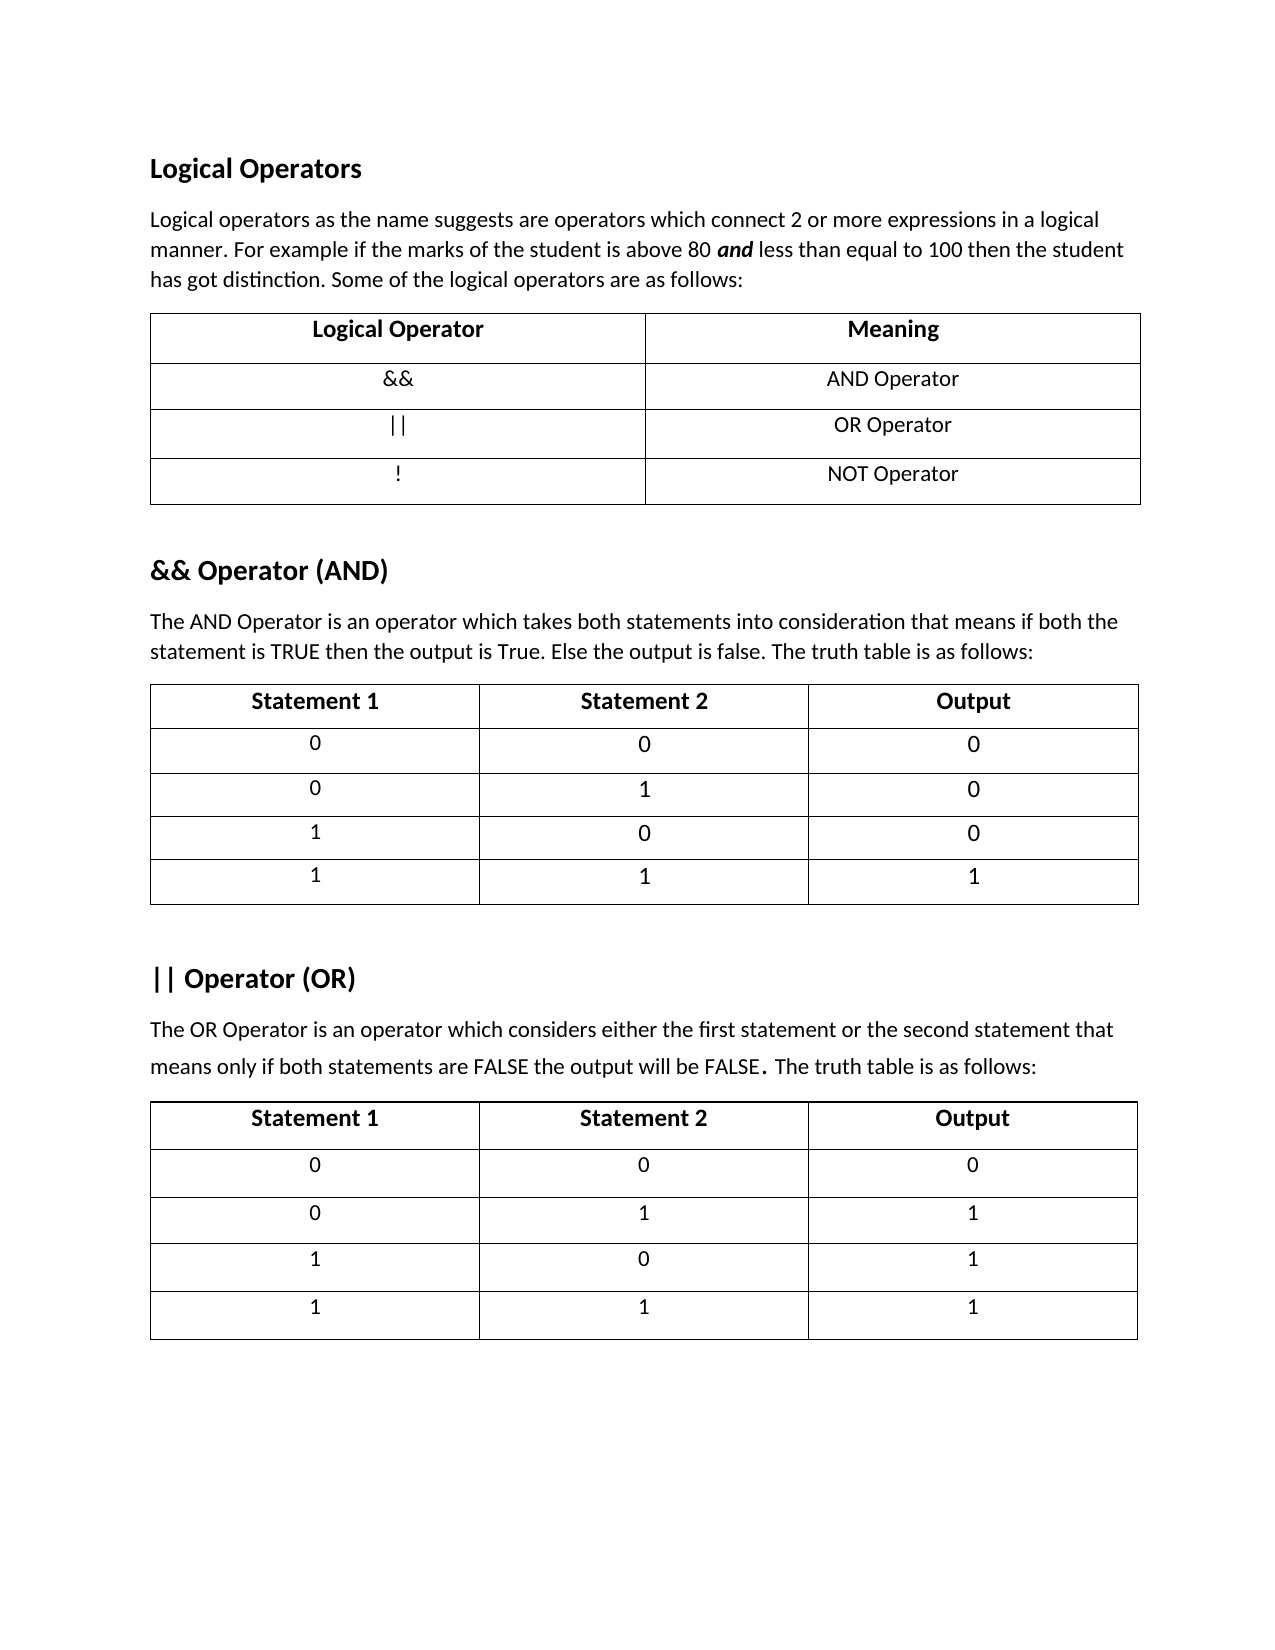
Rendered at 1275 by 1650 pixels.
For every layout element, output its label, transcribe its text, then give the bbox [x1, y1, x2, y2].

table_cell 0 [480, 1244, 808, 1291]
text The AND Operator is an operator which takes both statements into consideration that means if both the statement is TRUE then the output is True. Else the output is false. The truth table is as follows: [150, 607, 1125, 665]
table_cell ! [151, 459, 645, 504]
table_header Statement 2 [480, 685, 808, 727]
table_cell 1 [151, 1292, 479, 1339]
table_header Statement 1 [151, 685, 479, 727]
table_cell 1 [809, 860, 1138, 904]
table_header Statement 2 [480, 1103, 808, 1149]
text && Operator (AND) [150, 552, 1125, 588]
text Logical Operators [150, 150, 1125, 186]
table_cell 0 [809, 817, 1138, 859]
table_cell 0 [480, 1150, 808, 1197]
table_cell 0 [809, 774, 1138, 816]
table_cell && [151, 364, 645, 409]
table_cell 1 [151, 860, 479, 904]
table_header Statement 1 [151, 1103, 479, 1149]
table_cell AND Operator [646, 364, 1140, 409]
table_cell OR Operator [646, 410, 1140, 458]
table_cell 0 [151, 729, 479, 772]
table_cell 0 [151, 1198, 479, 1243]
text || Operator (OR) [150, 960, 1125, 996]
table_cell 0 [151, 774, 479, 816]
text The OR Operator is an operator which considers either the first statement or the second statement that means only if both statements are FALSE the output will be FALSE. The truth table is as follows: [150, 1015, 1125, 1082]
table_cell 0 [151, 1150, 479, 1197]
table_cell 1 [809, 1244, 1137, 1291]
table_cell 1 [480, 774, 808, 816]
table_header Output [809, 685, 1138, 727]
table_header Logical Operator [151, 314, 645, 363]
table_cell 1 [809, 1292, 1137, 1339]
text Logical operators as the name suggests are operators which connect 2 or more expressions in a logical manner. For example if the marks of the student is above 80 and less than equal to 100 then the student has got distinction. Some of the logical operators are as follows: [150, 205, 1125, 293]
table_header Meaning [646, 314, 1140, 363]
table_cell NOT Operator [646, 459, 1140, 504]
table_cell 0 [480, 817, 808, 859]
table_cell 1 [809, 1198, 1137, 1243]
table_cell 1 [480, 1198, 808, 1243]
table_cell || [151, 410, 645, 458]
table_cell 1 [151, 817, 479, 859]
table_cell 1 [480, 860, 808, 904]
table_cell 1 [480, 1292, 808, 1339]
table_cell 0 [809, 729, 1138, 772]
table_cell 0 [480, 729, 808, 772]
table_header Output [809, 1103, 1137, 1149]
table_cell 1 [151, 1244, 479, 1291]
table_cell 0 [809, 1150, 1137, 1197]
